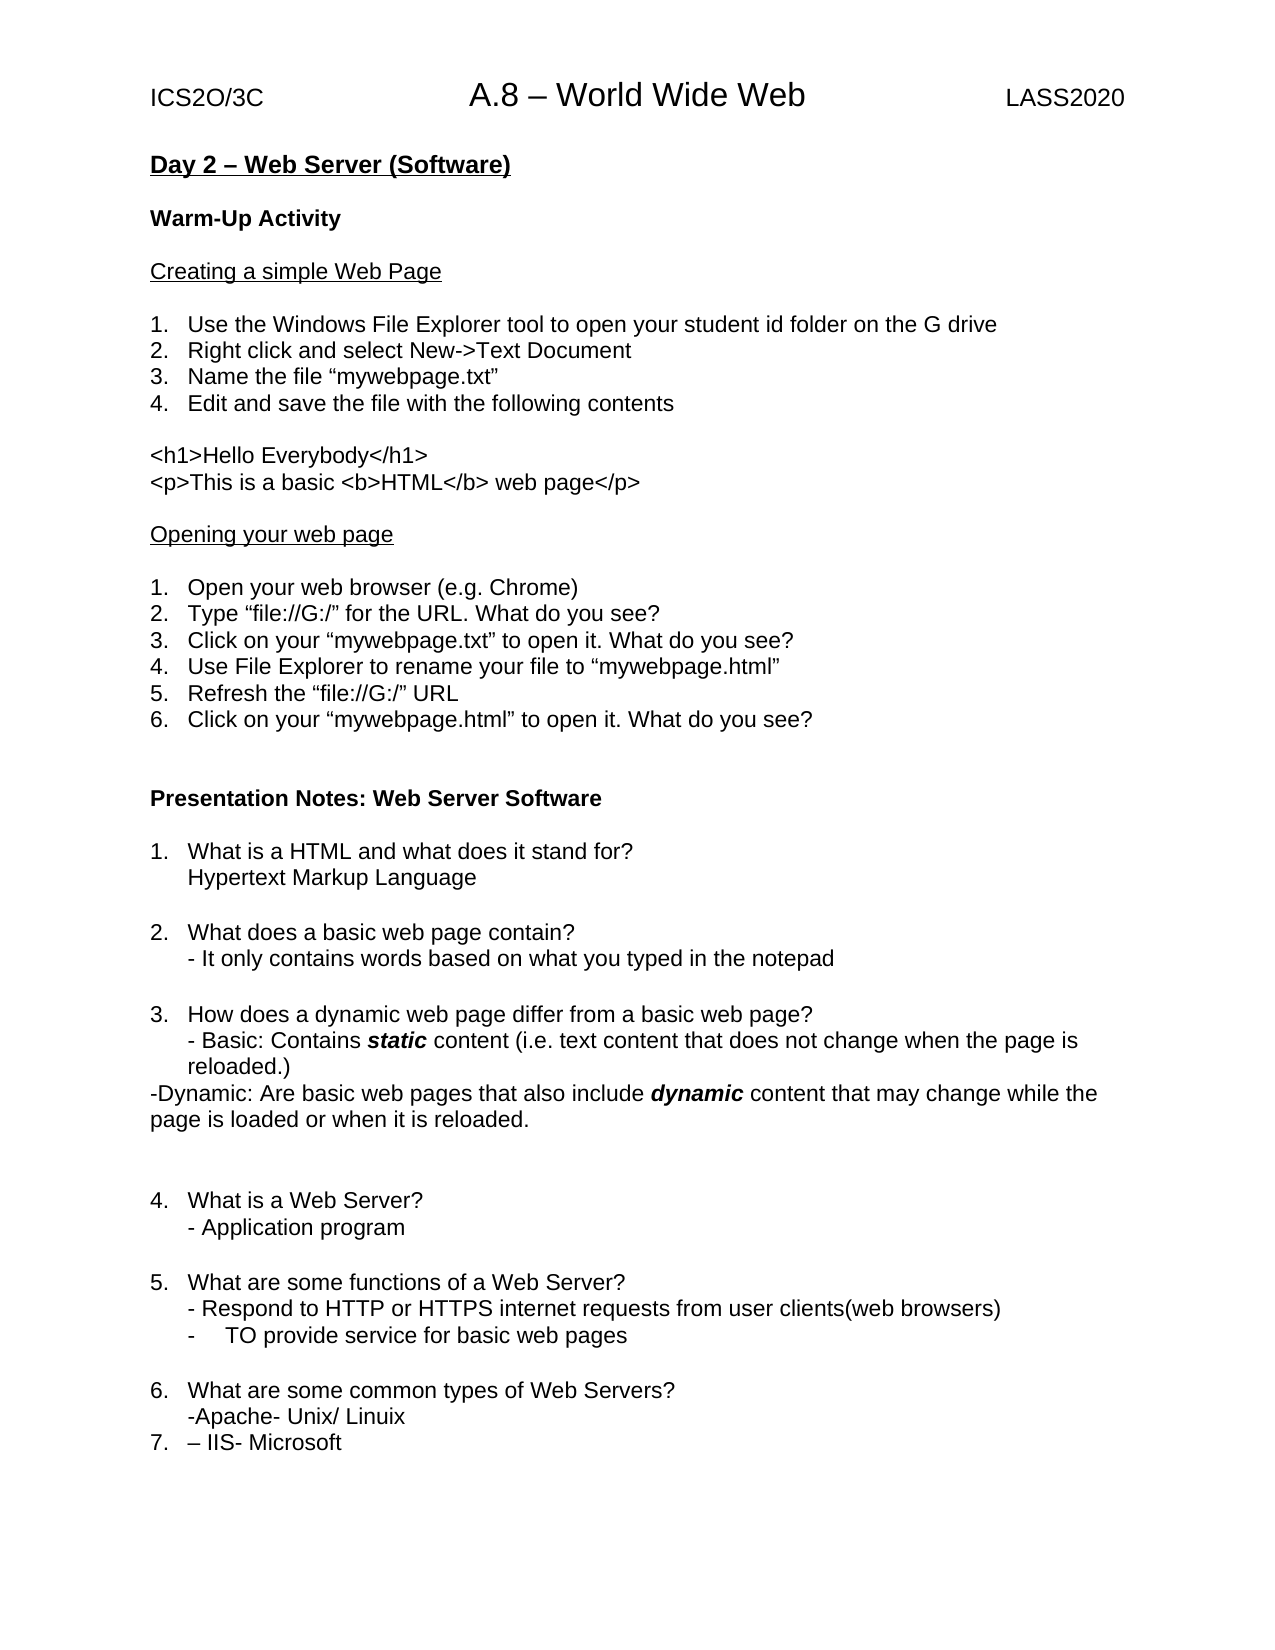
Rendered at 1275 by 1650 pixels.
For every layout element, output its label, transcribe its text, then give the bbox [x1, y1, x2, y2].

text Creating a simple Web Page [150, 258, 1125, 284]
list Edit and save the file with the following contents [150, 389, 1125, 416]
list Click on your “mywebpage.html” to open it. What do you see? [150, 706, 1125, 732]
list Use File Explorer to rename your file to “mywebpage.html” [150, 653, 1125, 679]
text <h1>Hello Everybody</h1> [150, 442, 1125, 469]
list Right click and select New->Text Document [150, 337, 1125, 363]
list What is a Web Server? - Application program [150, 1187, 1125, 1269]
list What is a HTML and what does it stand for? Hypertext Markup Language [150, 838, 1125, 919]
list How does a dynamic web page differ from a basic web page? - Basic: Contains static content (i.e. text content that does not change when the page is reloaded.) [150, 1001, 1125, 1079]
list Click on your “mywebpage.txt” to open it. What do you see? [150, 627, 1125, 653]
text Day 2 – Web Server (Software) [150, 150, 1125, 179]
list Refresh the “file://G:/” URL [150, 679, 1125, 706]
list Name the file “mywebpage.txt” [150, 363, 1125, 389]
text Warm-Up Activity [150, 205, 1125, 231]
text Opening your web page [150, 521, 1125, 548]
list What does a basic web page contain? - It only contains words based on what you typed in the notepad [150, 919, 1125, 1001]
text Presentation Notes: Web Server Software [150, 785, 1125, 811]
list – IIS- Microsoft [150, 1429, 1125, 1484]
text -Dynamic: Are basic web pages that also include dynamic content that may change while the page is loaded or when it is reloaded. [150, 1079, 1125, 1132]
list Open your web browser (e.g. Chrome) [150, 574, 1125, 600]
list What are some functions of a Web Server? - Respond to HTTP or HTTPS internet requests from user clients(web browsers) [150, 1269, 1125, 1322]
list TO provide service for basic web pages [187, 1322, 1125, 1377]
list Use the Windows File Explorer tool to open your student id folder on the G drive [150, 311, 1125, 337]
list What are some common types of Web Servers? -Apache- Unix/ Linuix [150, 1377, 1125, 1429]
list Type “file://G:/” for the URL. What do you see? [150, 600, 1125, 627]
text <p>This is a basic <b>HTML</b> web page</p> [150, 469, 1125, 495]
